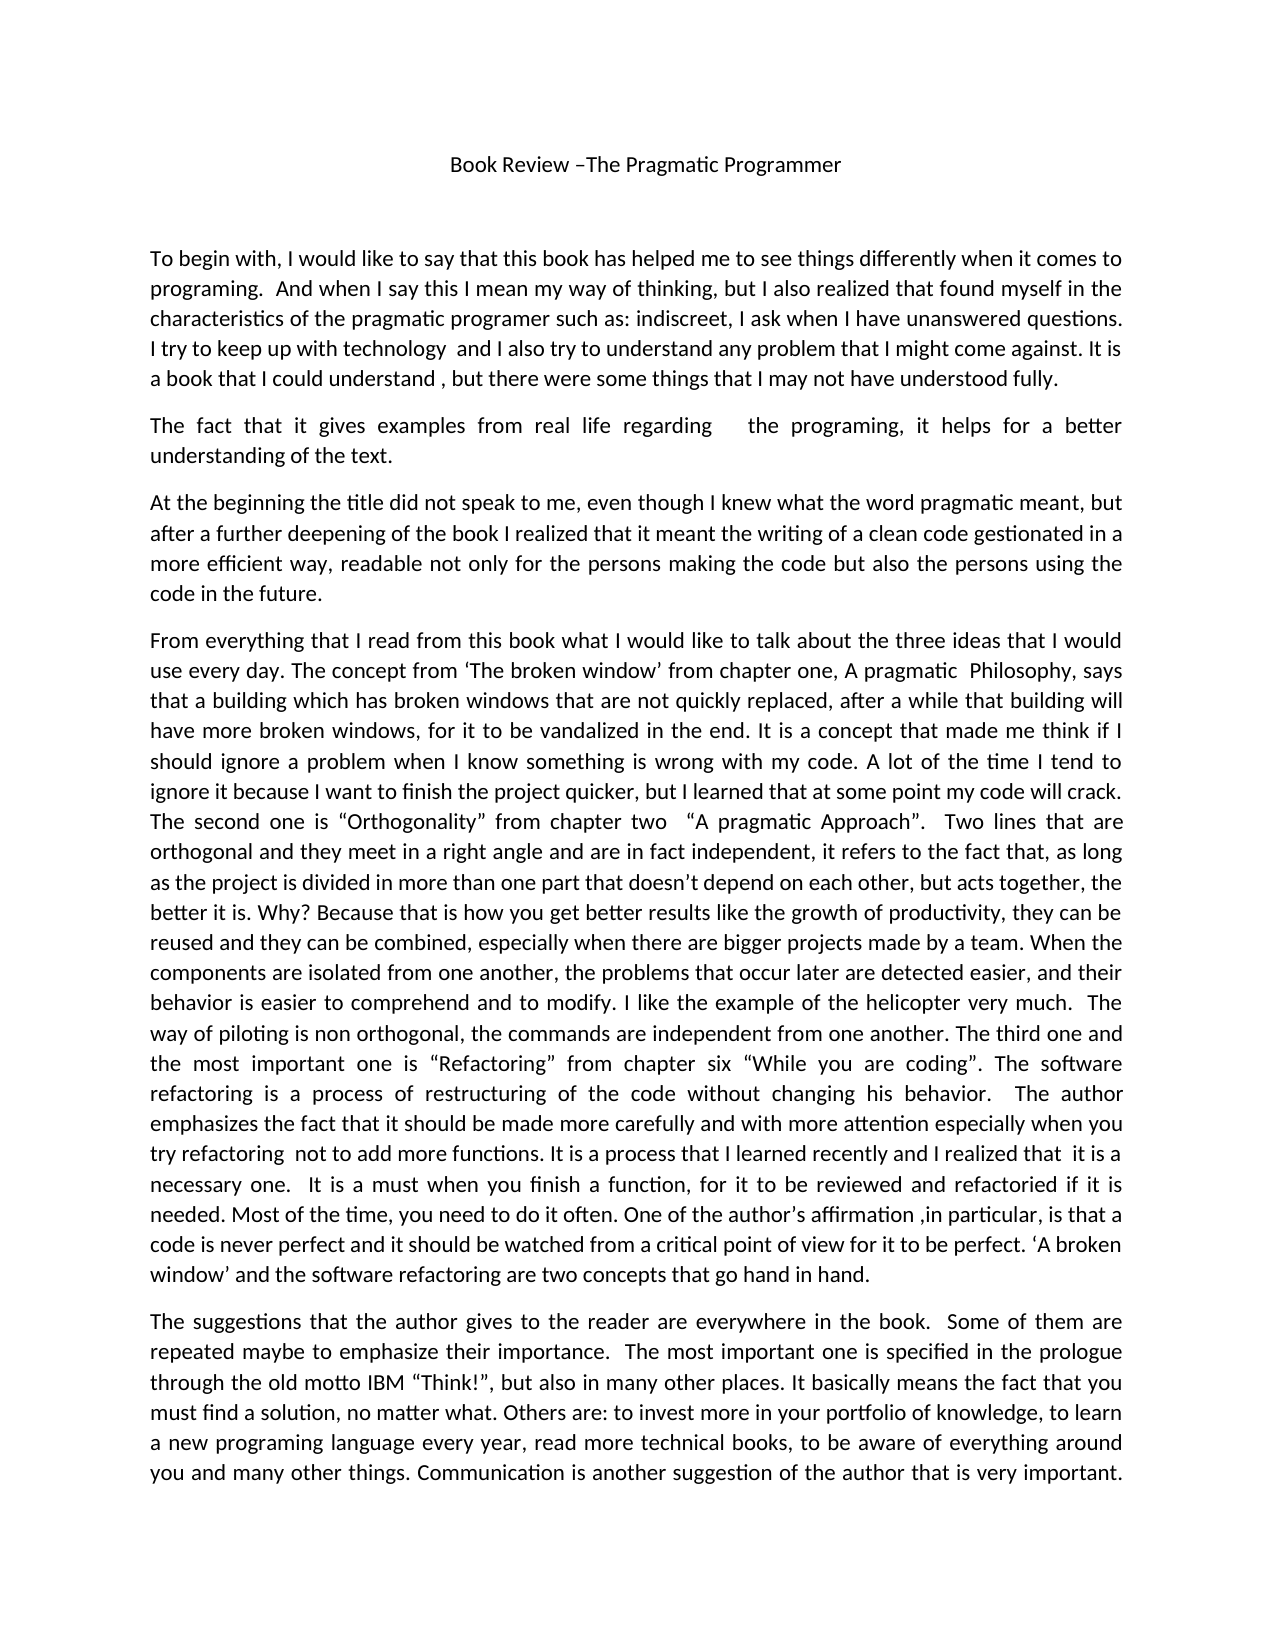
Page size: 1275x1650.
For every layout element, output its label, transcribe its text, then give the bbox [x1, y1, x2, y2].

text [150, 1307, 1125, 1486]
text From everything that I read from this book what I would like to talk about the three ideas that I would use every day. The concept from ‘The broken window’ from chapter one, A pragmatic Philosophy, says that a building which has broken windows that are not quickly replaced, after a while that building will have more broken windows, for it to be vandalized in the end. It is a concept that made me think if I should ignore a problem when I know something is wrong with my code. A lot of the time I tend to ignore it because I want to finish the project quicker, but I learned that at some point my code will crack. The second one is “Orthogonality” from chapter two “A pragmatic Approach”. Two lines that are orthogonal and they meet in a right angle and are in fact independent, it refers to the fact that, as long as the project is divided in more than one part that doesn’t depend on each other, but acts together, the better it is. Why? Because that is how you get better results like the growth of productivity, they can be reused and they can be combined, especially when there are bigger projects made by a team. When the components are isolated from one another, the problems that occur later are detected easier, and their behavior is easier to comprehend and to modify. I like the example of the helicopter very much. The way of piloting is non orthogonal, the commands are independent from one another. The third one and the most important one is “Refactoring” from chapter six “While you are coding”. The software refactoring is a process of restructuring of the code without changing his behavior. The author emphasizes the fact that it should be made more carefully and with more attention especially when you try refactoring not to add more functions. It is a process that I learned recently and I realized that it is a necessary one. It is a must when you finish a function, for it to be reviewed and refactoried if it is needed. Most of the time, you need to do it often. One of the author’s affirmation ,in particular, is that a code is never perfect and it should be watched from a critical point of view for it to be perfect. ‘A broken window’ and the software refactoring are two concepts that go hand in hand. [150, 626, 1125, 1288]
text To begin with, I would like to say that this book has helped me to see things differently when it comes to programing. And when I say this I mean my way of thinking, but I also realized that found myself in the characteristics of the pragmatic programer such as: indiscreet, I ask when I have unanswered questions. I try to keep up with technology and I also try to understand any problem that I might come against. It is a book that I could understand , but there were some things that I may not have understood fully. [150, 244, 1125, 393]
text The fact that it gives examples from real life regarding the programing, it helps for a better understanding of the text. [150, 411, 1125, 470]
text At the beginning the title did not speak to me, even though I knew what the word pragmatic meant, but after a further deepening of the book I realized that it meant the writing of a clean code gestionated in a more efficient way, readable not only for the persons making the code but also the persons using the code in the future. [150, 488, 1125, 607]
text Book Review –The Pragmatic Programmer [150, 150, 1125, 178]
